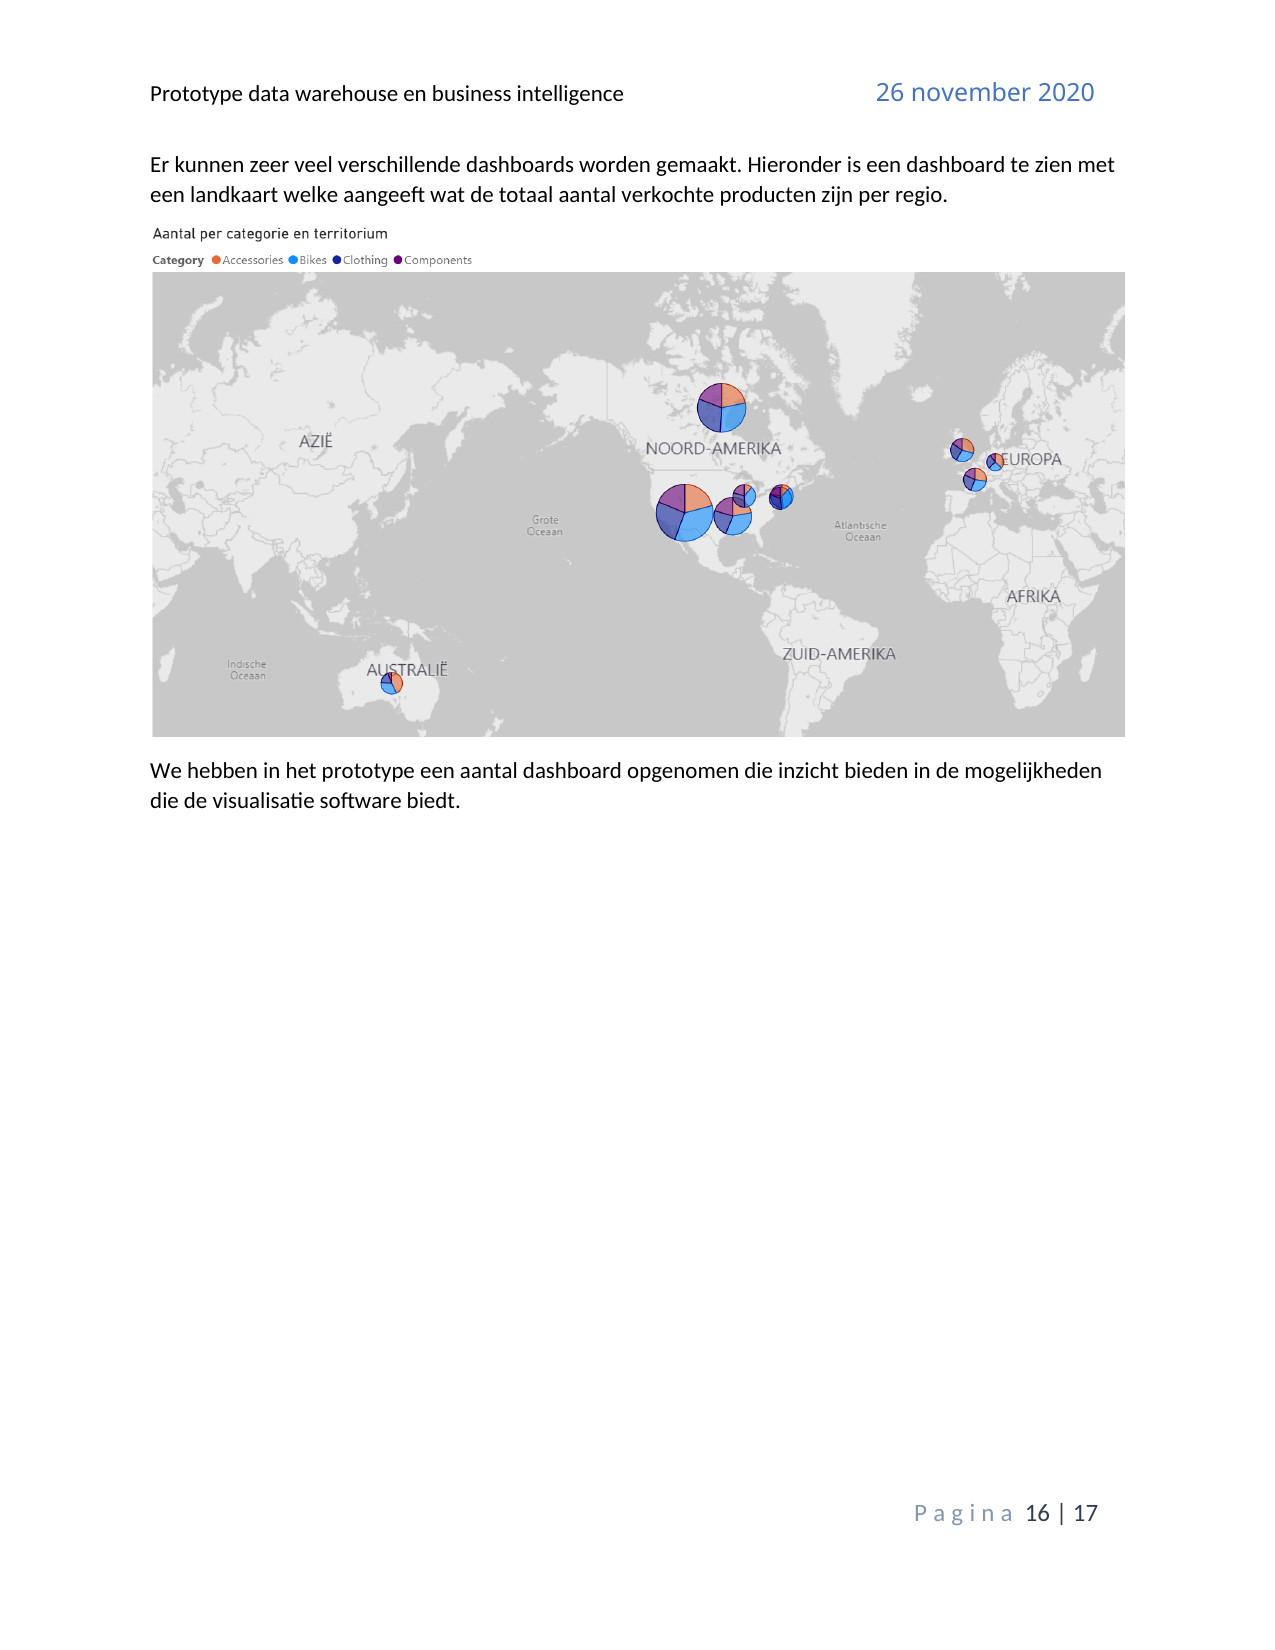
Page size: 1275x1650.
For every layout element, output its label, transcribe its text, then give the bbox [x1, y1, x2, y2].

text Er kunnen zeer veel verschillende dashboards worden gemaakt. Hieronder is een dashboard te zien met een landkaart welke aangeeft wat de totaal aantal verkochte producten zijn per regio. [150, 150, 1125, 208]
text We hebben in het prototype een aantal dashboard opgenomen die inzicht bieden in de mogelijkheden die de visualisatie software biedt. [150, 756, 1125, 814]
picture [150, 227, 1125, 737]
